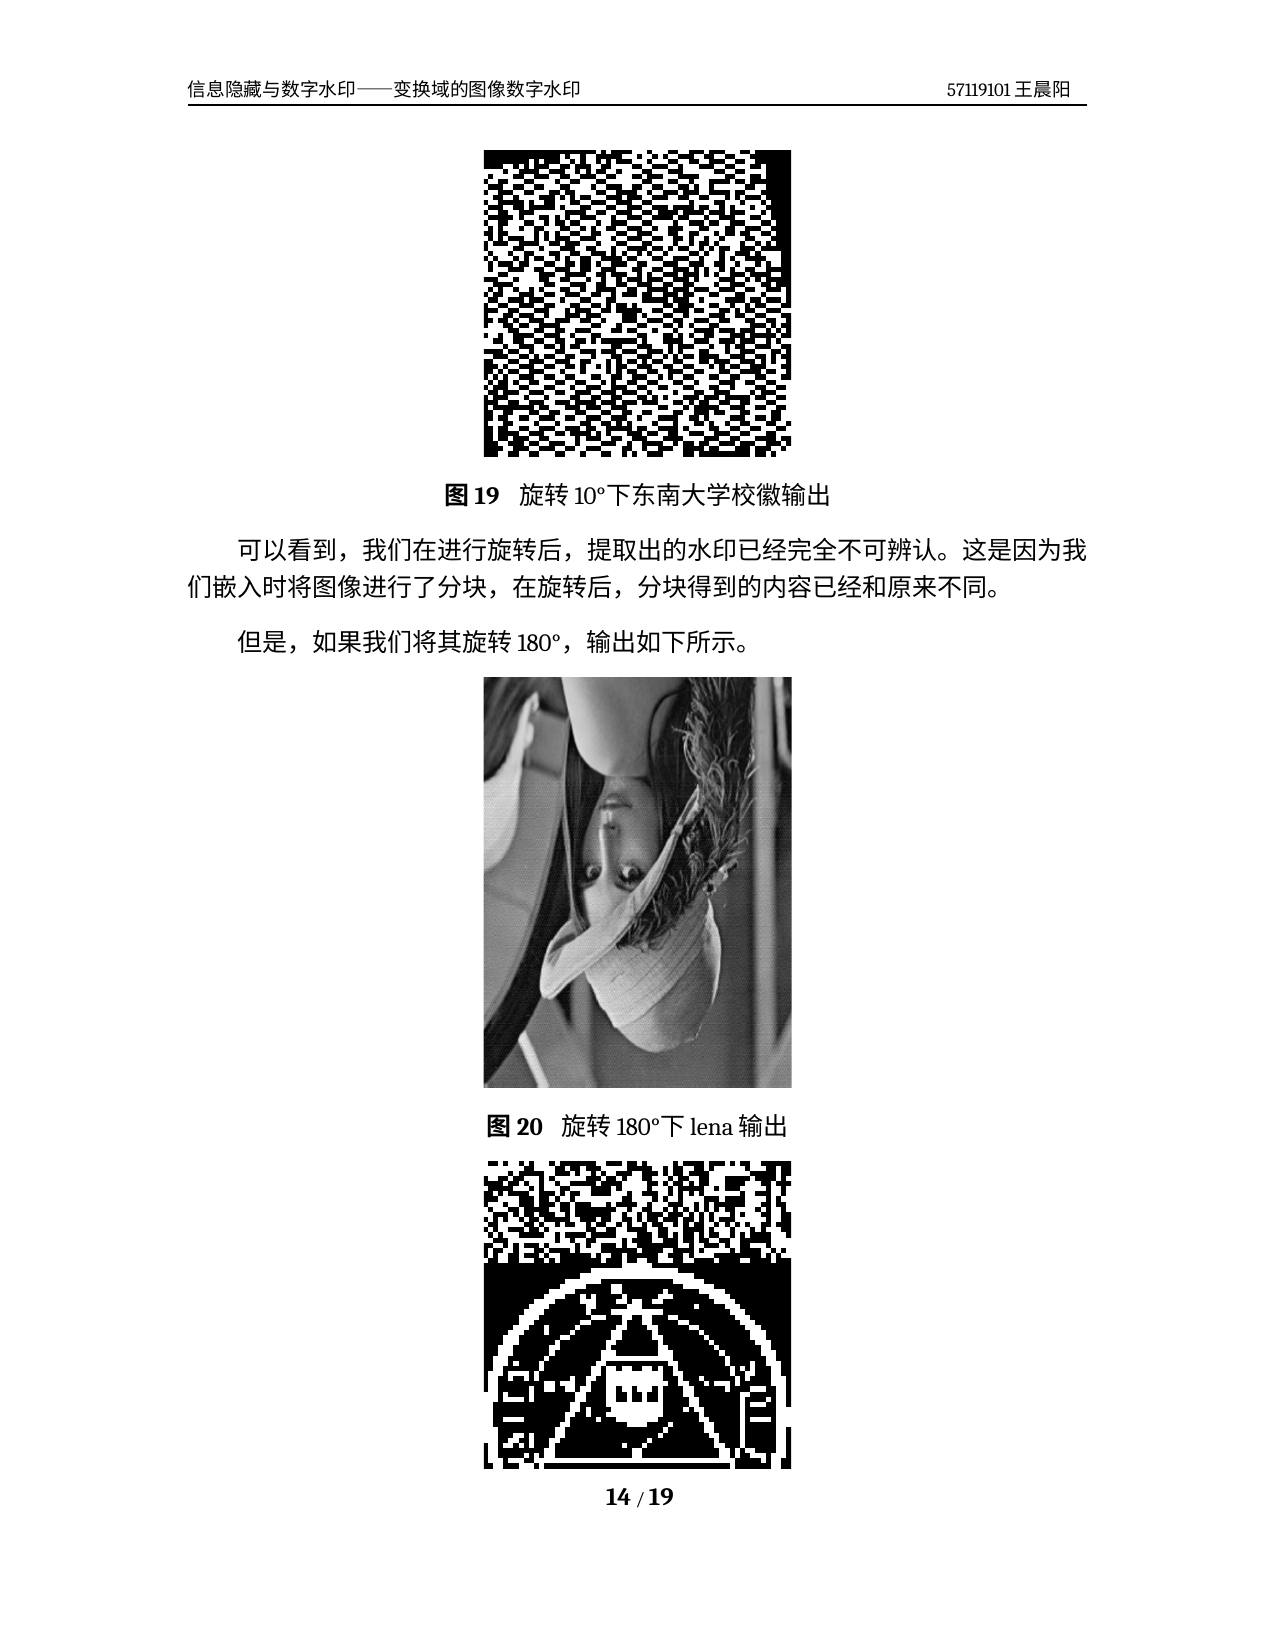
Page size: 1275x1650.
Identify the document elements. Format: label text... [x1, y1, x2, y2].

picture [483, 150, 792, 457]
picture [483, 677, 792, 1088]
text 可以看到，我们在进行旋转后，提取出的水印已经完全不可辨认。这是因为我们嵌入时将图像进行了分块，在旋转后，分块得到的内容已经和原来不同。 [187, 531, 1087, 603]
picture [483, 1161, 792, 1469]
text 图19 旋转10°下东南大学校徽输出 [187, 476, 1087, 512]
text 图20 旋转180°下lena输出 [187, 1107, 1087, 1143]
text 但是，如果我们将其旋转180°，输出如下所示。 [187, 622, 1087, 658]
